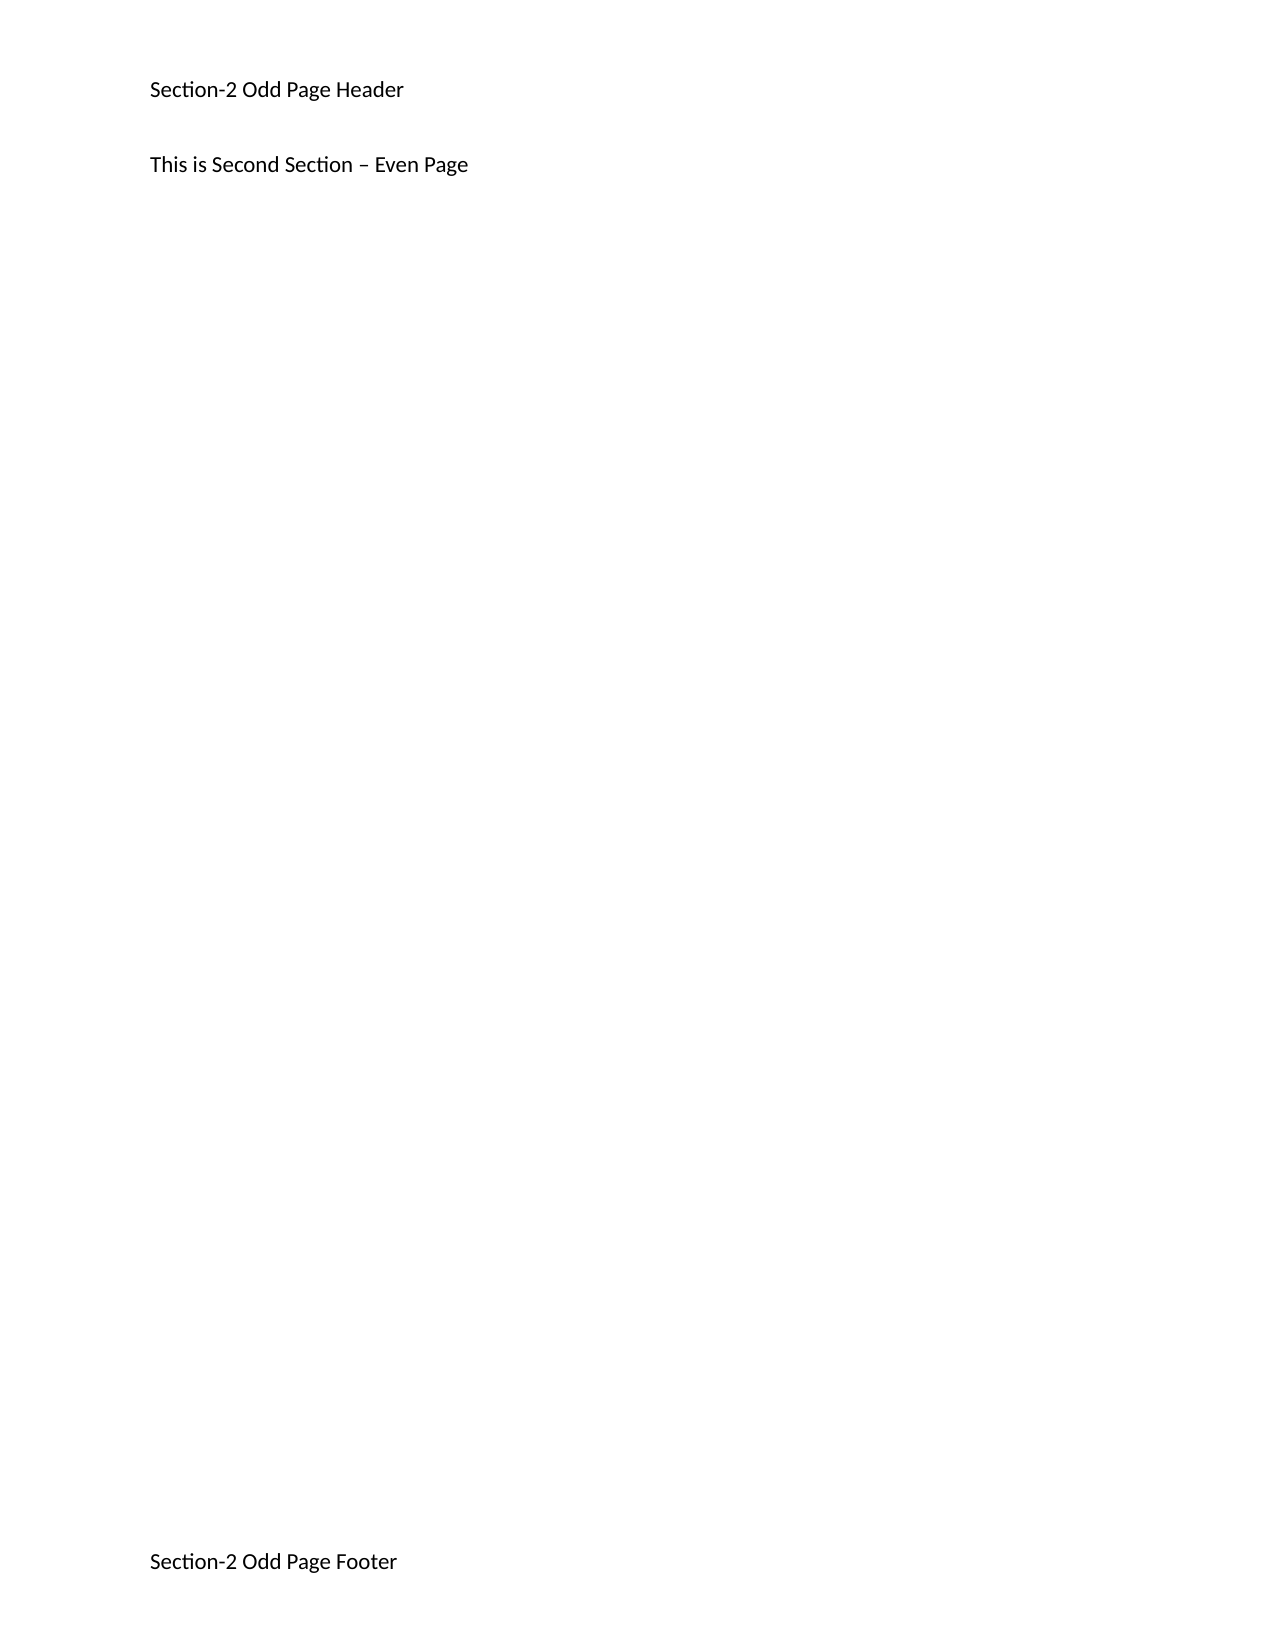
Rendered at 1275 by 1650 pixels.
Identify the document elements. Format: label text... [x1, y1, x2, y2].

text This is Second Section – Even Page [150, 150, 1125, 178]
